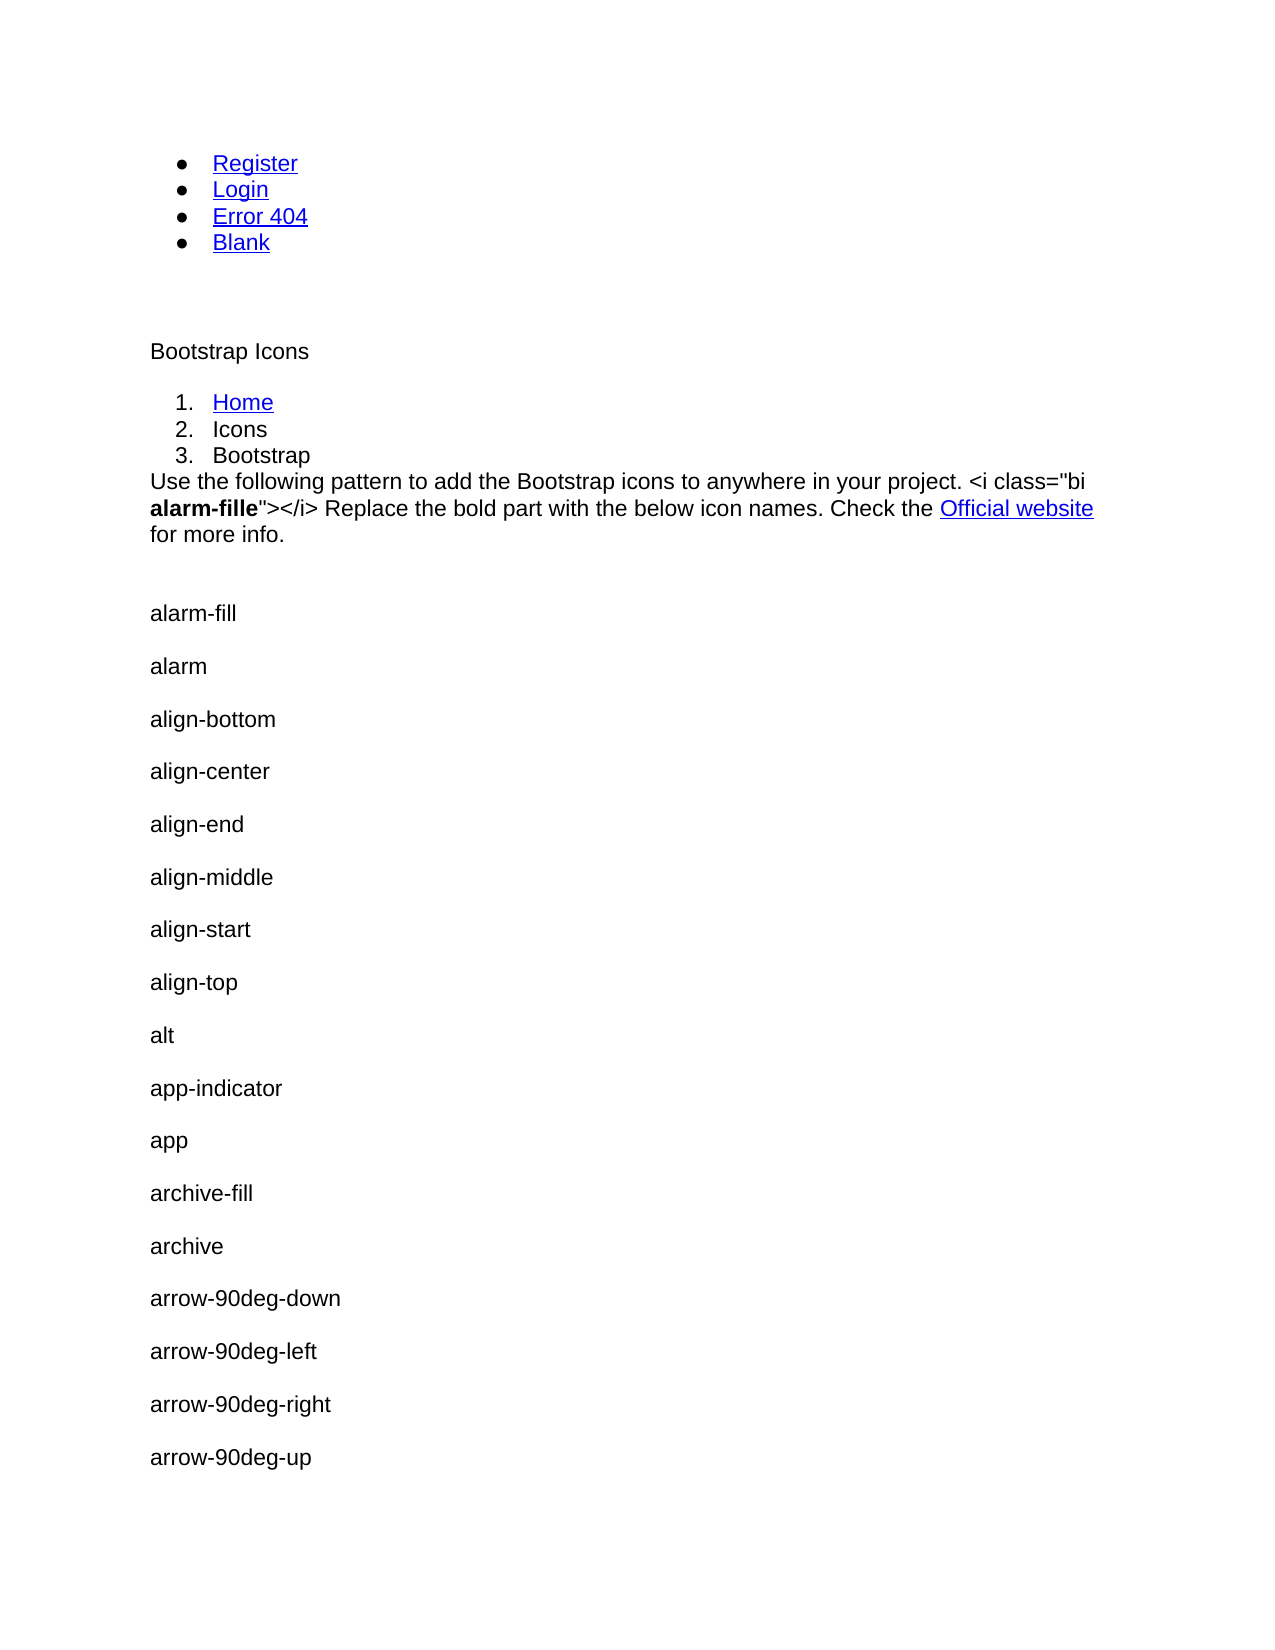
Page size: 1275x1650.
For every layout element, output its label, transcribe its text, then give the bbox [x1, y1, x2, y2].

text app-indicator [150, 1074, 1125, 1101]
text arrow-90deg-up [150, 1443, 1125, 1470]
text alarm [150, 653, 1125, 679]
text alt [150, 1022, 1125, 1048]
list Icons [175, 416, 1125, 442]
text align-start [150, 916, 1125, 943]
text Use the following pattern to add the Bootstrap icons to anywhere in your project. <i class="bi alarm-fille"></i> Replace the bold part with the below icon names. Check the Official website for more info. [150, 468, 1125, 547]
text Bootstrap Icons [150, 338, 1125, 364]
list Bootstrap [175, 442, 1125, 468]
list Blank [175, 229, 1125, 255]
list Error 404 [175, 203, 1125, 229]
list Register [175, 150, 1125, 176]
text align-top [150, 969, 1125, 995]
text app [150, 1127, 1125, 1153]
text arrow-90deg-left [150, 1338, 1125, 1364]
list Login [175, 176, 1125, 203]
text align-end [150, 811, 1125, 837]
text archive [150, 1233, 1125, 1259]
text align-middle [150, 864, 1125, 890]
text archive-fill [150, 1180, 1125, 1206]
text arrow-90deg-down [150, 1285, 1125, 1312]
text align-center [150, 758, 1125, 784]
text arrow-90deg-right [150, 1391, 1125, 1417]
text alarm-fill [150, 600, 1125, 626]
text align-bottom [150, 706, 1125, 732]
list Home [175, 389, 1125, 416]
